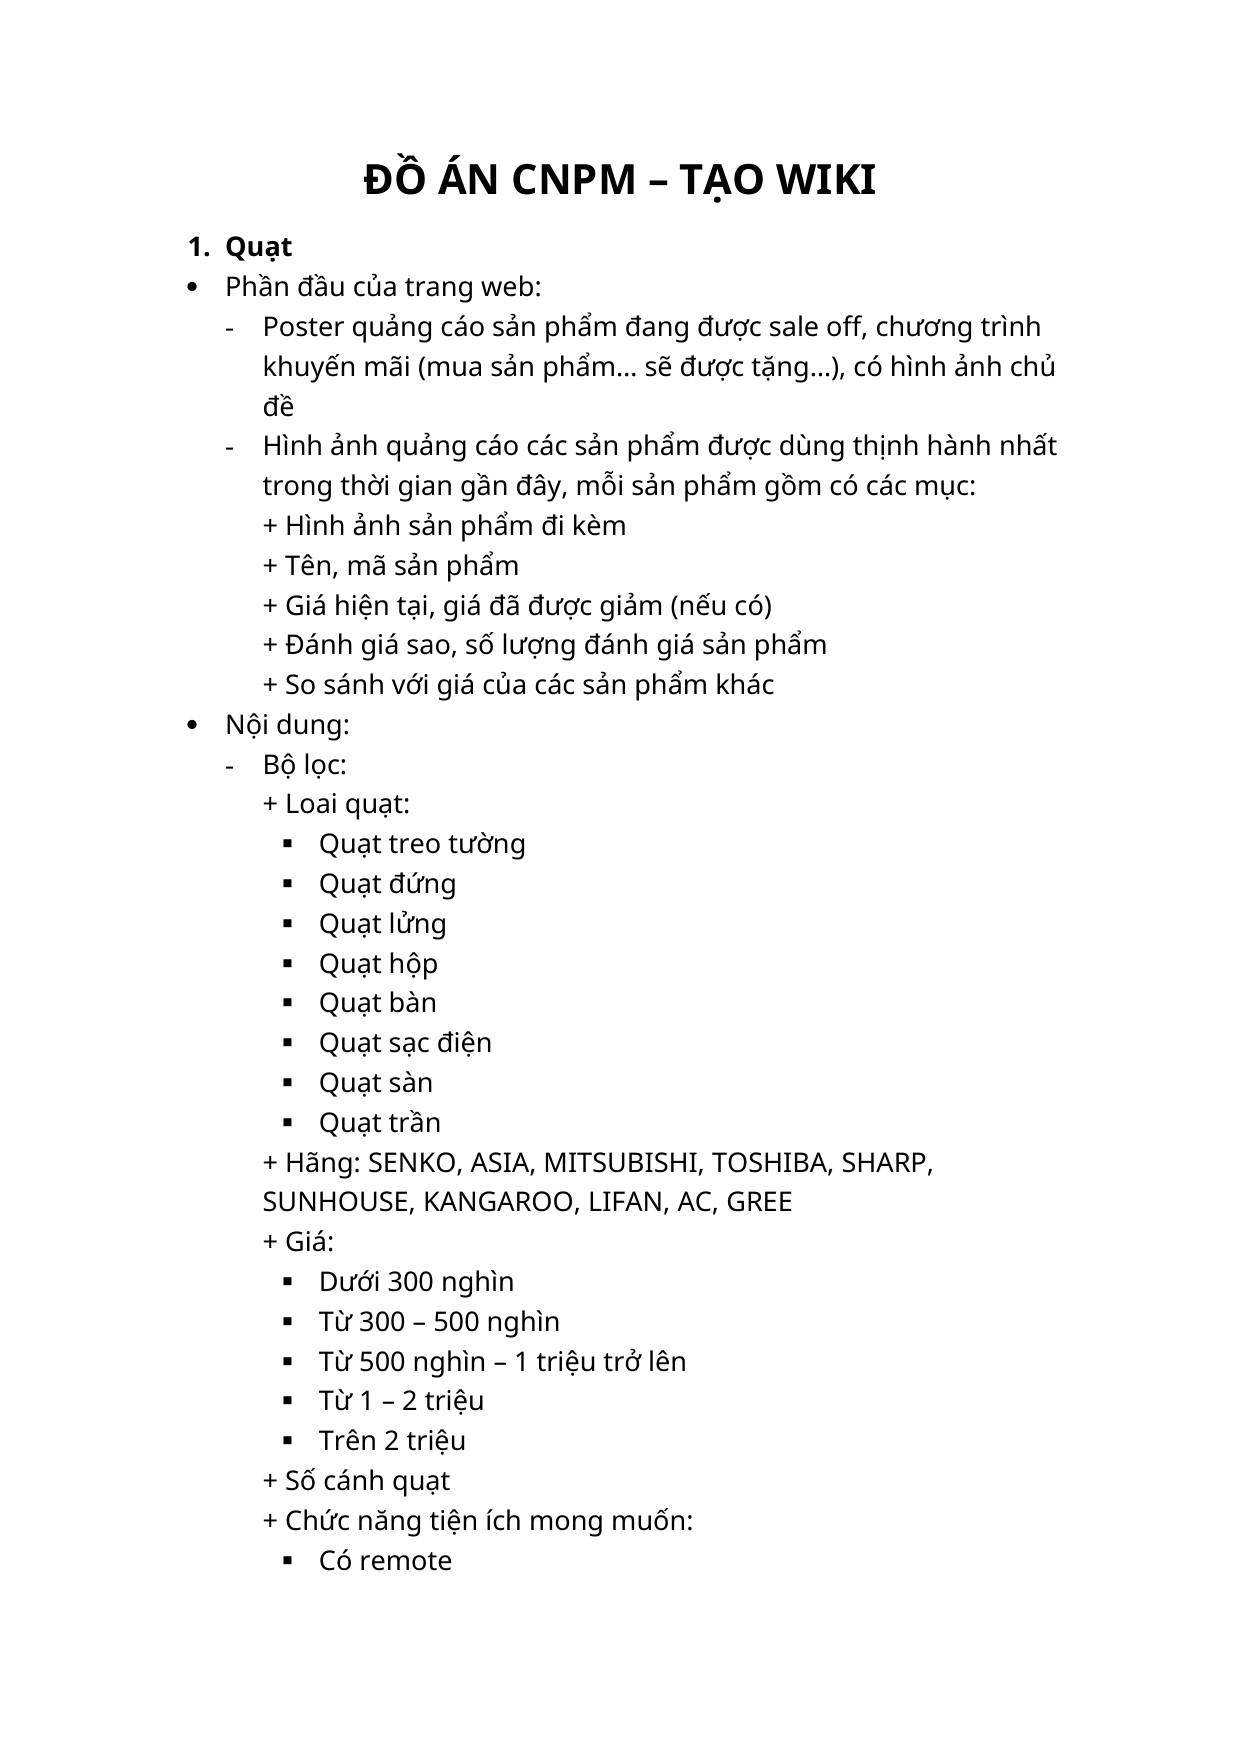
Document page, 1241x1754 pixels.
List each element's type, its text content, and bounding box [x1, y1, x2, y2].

list + Loai quạt: [262, 785, 1090, 822]
list + Giá hiện tại, giá đã được giảm (nếu có) [262, 586, 1090, 623]
list + Hãng: SENKO, ASIA, MITSUBISHI, TOSHIBA, SHARP, SUNHOUSE, KANGAROO, LIFAN, AC, GREE [262, 1143, 1090, 1220]
list Quạt lửng [281, 904, 1090, 941]
list + Hình ảnh sản phẩm đi kèm [262, 506, 1090, 543]
list + Tên, mã sản phẩm [262, 546, 1090, 583]
list Hình ảnh quảng cáo các sản phẩm được dùng thịnh hành nhất trong thời gian gần đây, mỗi sản phẩm gồm có các mục: [225, 427, 1090, 503]
list Từ 300 – 500 nghìn [281, 1302, 1090, 1339]
list Từ 1 – 2 triệu [281, 1382, 1090, 1419]
list Quạt đứng [281, 864, 1090, 901]
list Quạt treo tường [281, 825, 1090, 862]
list Quạt trần [281, 1103, 1090, 1140]
list Trên 2 triệu [281, 1422, 1090, 1458]
list Phần đầu của trang web: [187, 268, 1090, 304]
list + Số cánh quạt [262, 1461, 1090, 1498]
text ĐỒ ÁN CNPM – TẠO WIKI [150, 150, 1090, 207]
list Bộ lọc: [225, 745, 1090, 782]
list Dưới 300 nghìn [281, 1262, 1090, 1299]
list Quạt sàn [281, 1063, 1090, 1100]
list Poster quảng cáo sản phẩm đang được sale off, chương trình khuyến mãi (mua sản phẩm… sẽ được tặng…), có hình ảnh chủ đề [225, 307, 1090, 424]
list Quạt sạc điện [281, 1024, 1090, 1061]
list Quạt bàn [281, 984, 1090, 1021]
list Nội dung: [187, 705, 1090, 742]
list Từ 500 nghìn – 1 triệu trở lên [281, 1342, 1090, 1379]
list + Giá: [262, 1223, 1090, 1259]
list Có remote [281, 1541, 1090, 1578]
list + Chức năng tiện ích mong muốn: [262, 1501, 1090, 1538]
list + Đánh giá sao, số lượng đánh giá sản phẩm [262, 626, 1090, 663]
list Quạt hộp [281, 944, 1090, 981]
list + So sánh với giá của các sản phẩm khác [262, 666, 1090, 702]
list Quạt [187, 228, 1090, 265]
